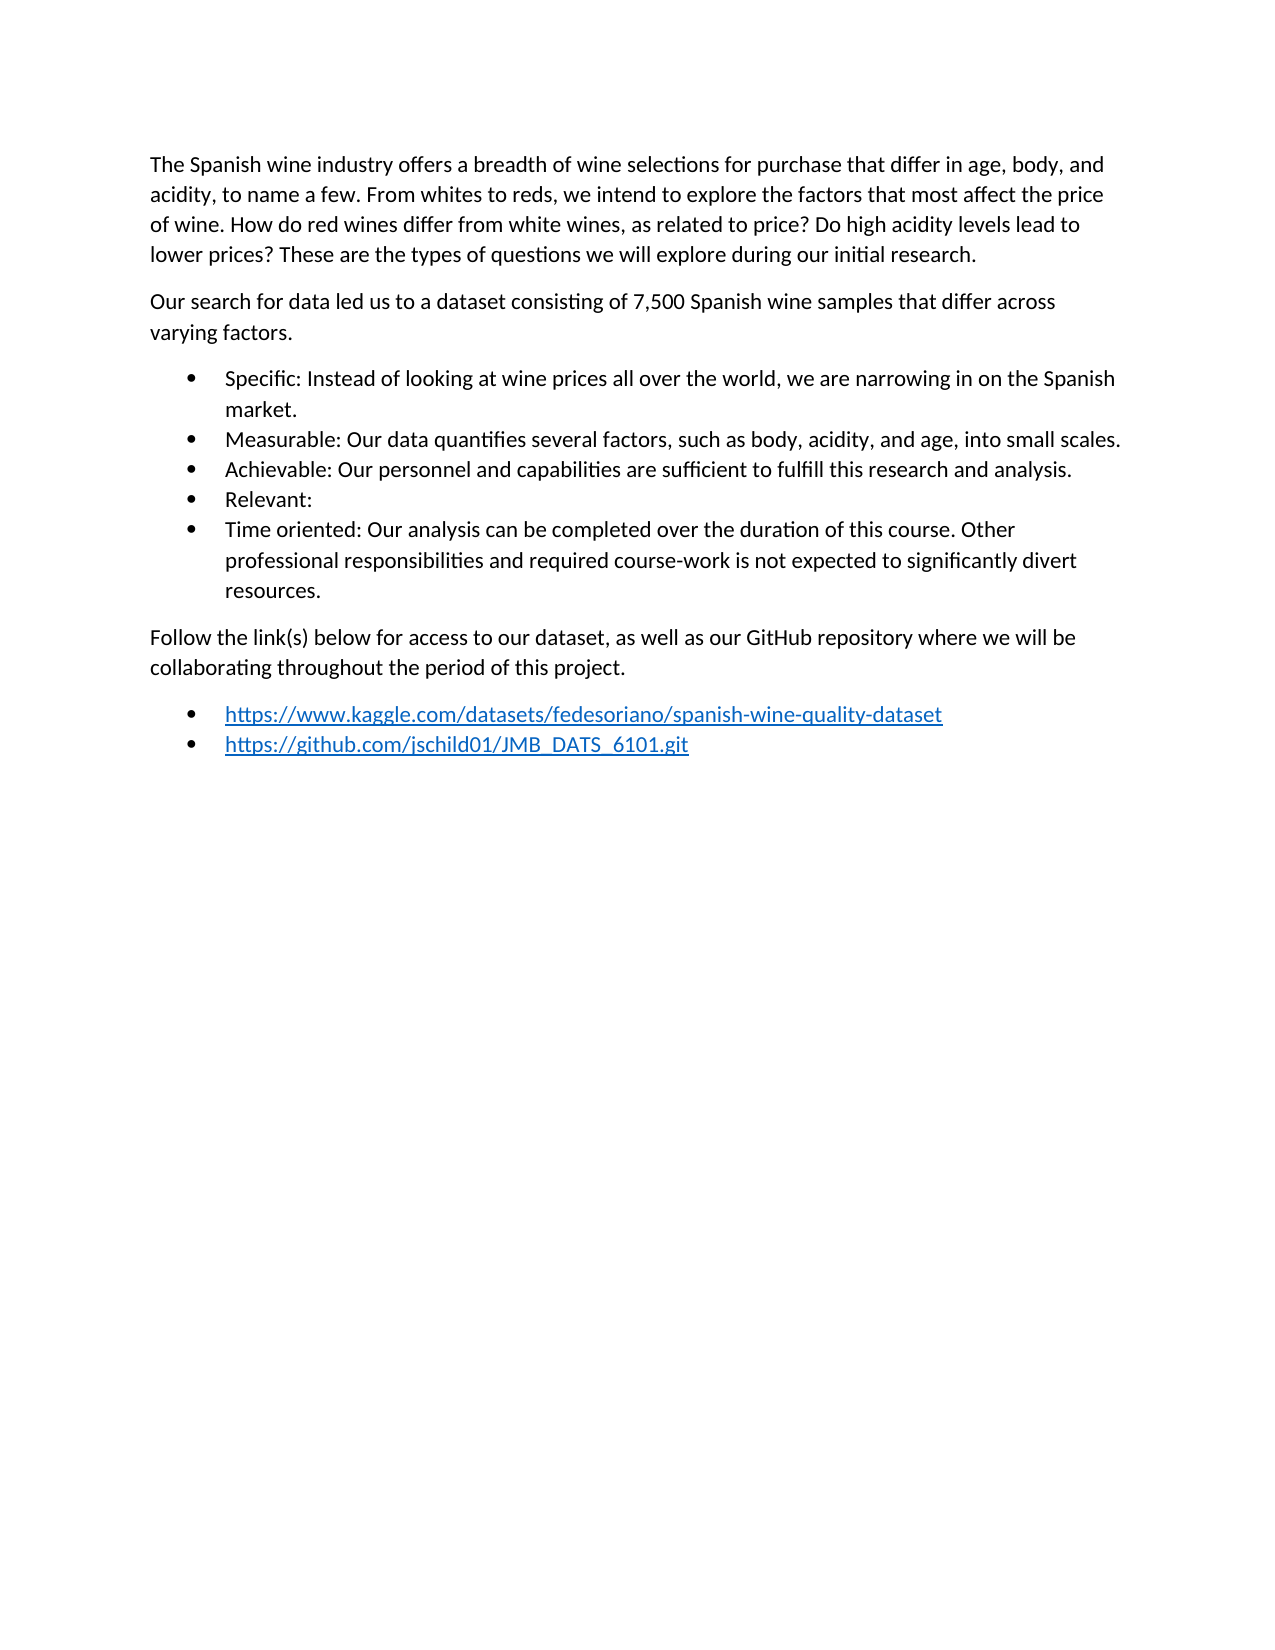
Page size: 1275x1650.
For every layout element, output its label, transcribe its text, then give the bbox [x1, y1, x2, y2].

list https://www.kaggle.com/datasets/fedesoriano/spanish-wine-quality-dataset [187, 700, 1125, 728]
list Relevant: [187, 485, 1125, 513]
text Our search for data led us to a dataset consisting of 7,500 Spanish wine samples that differ across varying factors. [150, 287, 1125, 346]
list https://github.com/jschild01/JMB_DATS_6101.git [187, 730, 1125, 758]
list Specific: Instead of looking at wine prices all over the world, we are narrowing in on the Spanish market. [187, 364, 1125, 423]
text The Spanish wine industry offers a breadth of wine selections for purchase that differ in age, body, and acidity, to name a few. From whites to reds, we intend to explore the factors that most affect the price of wine. How do red wines differ from white wines, as related to price? Do high acidity levels lead to lower prices? These are the types of questions we will explore during our initial research. [150, 150, 1125, 269]
list Achievable: Our personnel and capabilities are sufficient to fulfill this research and analysis. [187, 455, 1125, 483]
list Measurable: Our data quantifies several factors, such as body, acidity, and age, into small scales. [187, 425, 1125, 453]
text Follow the link(s) below for access to our dataset, as well as our GitHub repository where we will be collaborating throughout the period of this project. [150, 623, 1125, 681]
list Time oriented: Our analysis can be completed over the duration of this course. Other professional responsibilities and required course-work is not expected to significantly divert resources. [187, 516, 1125, 604]
